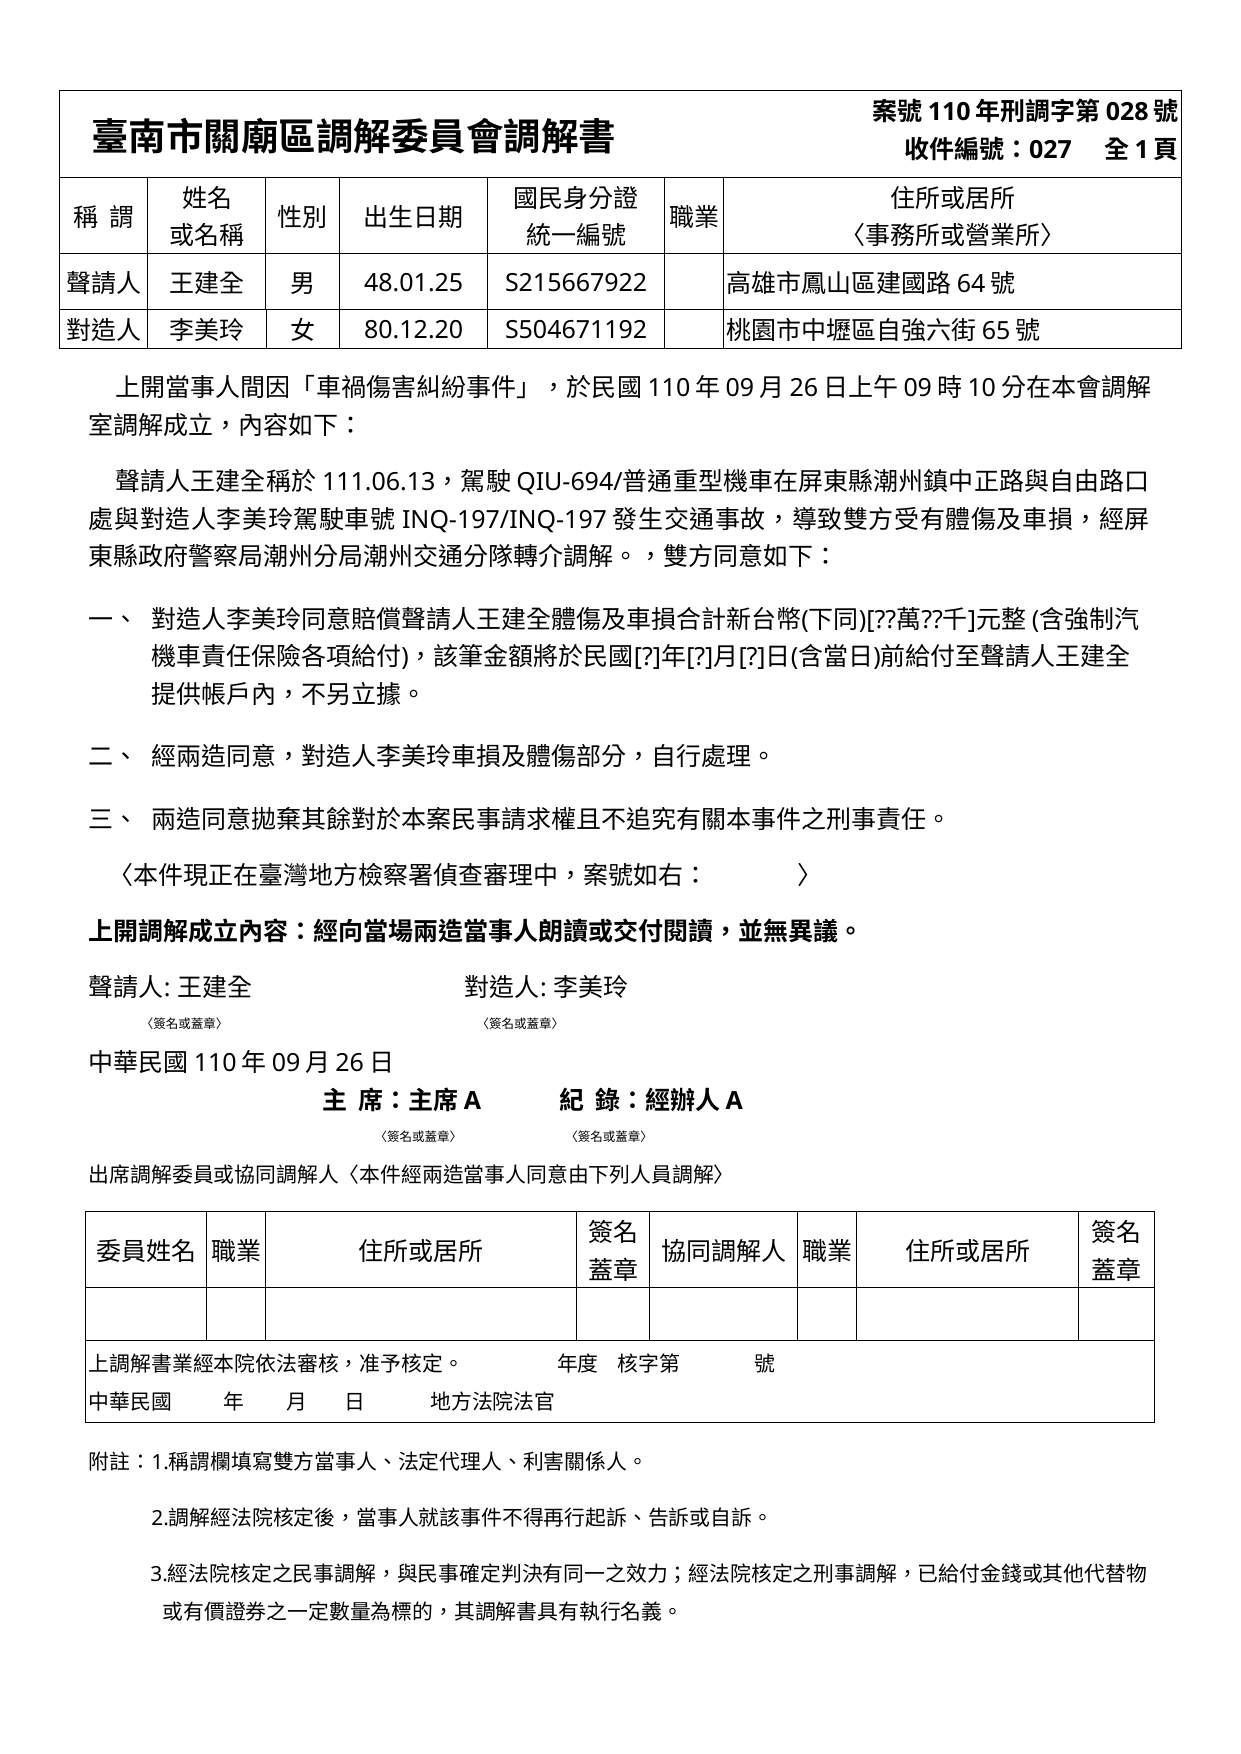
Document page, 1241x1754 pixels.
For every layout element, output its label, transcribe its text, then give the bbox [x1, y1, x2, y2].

text 出席調解委員或協同調解人〈本件經兩造當事人同意由下列人員調解〉 [89, 1155, 1152, 1192]
table_cell 李美玲 [148, 310, 266, 347]
text 主 席：主席A 紀 錄：經辦人A [89, 1080, 1152, 1117]
table_cell 姓名 或名稱 [148, 178, 265, 253]
table_header 案號110年刑調字第028號 [665, 91, 1181, 128]
table_header 委員姓名 [86, 1212, 206, 1287]
table_cell 80.12.20 [340, 310, 487, 347]
table_cell [86, 1288, 206, 1340]
text 附註：1.稱謂欄填寫雙方當事人、法定代理人、利害關係人。 [89, 1441, 1152, 1479]
table_cell 王建全 [148, 254, 265, 309]
table_cell 上調解書業經本院依法審核，准予核定。 年度 核字第 號 中華民國 年 月 日 地方法院法官 [86, 1341, 1154, 1422]
text 3.經法院核定之民事調解，與民事確定判決有同一之效力；經法院核定之刑事調解，已給付金錢或其他代替物或有價證券之一定數量為標的，其調解書具有執行名義。 [150, 1554, 1152, 1629]
table_cell 稱 謂 [60, 178, 147, 253]
table_cell 桃園市中壢區自強六街65號 [724, 310, 1181, 347]
text 〈簽名或蓋章〉 〈簽名或蓋章〉 [89, 1005, 1152, 1042]
text 聲請人: 王建全 對造人: 李美玲 [89, 967, 1152, 1005]
table_cell 收件編號：027 全1頁 [665, 128, 1181, 177]
table_header 住所或居所 [266, 1212, 576, 1287]
table_cell 出生日期 [340, 178, 487, 253]
table_cell S215667922 [488, 254, 664, 309]
text 中華民國110年09月26日 [89, 1042, 1152, 1080]
table_cell S504671192 [488, 310, 664, 347]
table_cell [577, 1288, 649, 1340]
table_header 協同調解人 [650, 1212, 797, 1287]
table_cell [650, 1288, 797, 1340]
table_cell [798, 1288, 856, 1340]
text 二、 經兩造同意，對造人李美玲車損及體傷部分，自行處理。 [89, 736, 1152, 773]
text 〈本件現正在臺灣地方檢察署偵查審理中，案號如右： 〉 [89, 855, 1152, 892]
table_cell [665, 254, 723, 309]
table_header 職業 [798, 1212, 856, 1287]
table_cell 職業 [665, 178, 723, 253]
table_cell 男 [266, 254, 339, 309]
text 〈簽名或蓋章〉 〈簽名或蓋章〉 [89, 1117, 1152, 1155]
text 一、 對造人李美玲同意賠償聲請人王建全體傷及車損合計新台幣(下同)[??萬??千]元整 (含強制汽機車責任保險各項給付)，該筆金額將於民國[?]年[?]月[?]日(含當日)前給付至聲請人王建全提供帳戶內，不另立據。 [89, 598, 1152, 711]
table_header 簽名蓋章 [577, 1212, 649, 1287]
text 2.調解經法院核定後，當事人就該事件不得再行起訴、告訴或自訴。 [89, 1498, 1152, 1535]
text 聲請人王建全稱於111.06.13，駕駛QIU-694/普通重型機車在屏東縣潮州鎮中正路與自由路口處與對造人李美玲駕駛車號INQ-197/INQ-197發生交通事故，導致雙方受有體傷及車損，經屏東縣政府警察局潮州分局潮州交通分隊轉介調解。，雙方同意如下： [89, 461, 1152, 573]
text 上開當事人間因「車禍傷害糾紛事件」，於民國110年09月26日上午09時10分在本會調解室調解成立，內容如下： [89, 367, 1152, 442]
table_cell [266, 1288, 576, 1340]
table_cell [857, 1288, 1078, 1340]
table_header 臺南市關廟區調解委員會調解書 [60, 91, 664, 177]
table_header 職業 [207, 1212, 265, 1287]
text 上開調解成立內容：經向當場兩造當事人朗讀或交付閱讀，並無異議。 [89, 911, 1152, 948]
table_cell 性別 [266, 178, 339, 253]
table_cell 48.01.25 [340, 254, 487, 309]
table_cell [207, 1288, 265, 1340]
table_header 住所或居所 [857, 1212, 1078, 1287]
table_header 簽名蓋章 [1079, 1212, 1154, 1287]
text 三、 兩造同意拋棄其餘對於本案民事請求權且不追究有關本事件之刑事責任。 [89, 798, 1152, 836]
table_cell 聲請人 [60, 254, 147, 309]
table_cell 女 [267, 310, 339, 347]
table_cell 高雄市鳳山區建國路64號 [724, 254, 1181, 309]
table_cell [1079, 1288, 1154, 1340]
table_cell [665, 310, 723, 347]
table_cell 國民身分證 統一編號 [488, 178, 664, 253]
table_cell 住所或居所 〈事務所或營業所〉 [724, 178, 1181, 253]
table_cell 對造人 [60, 310, 147, 347]
